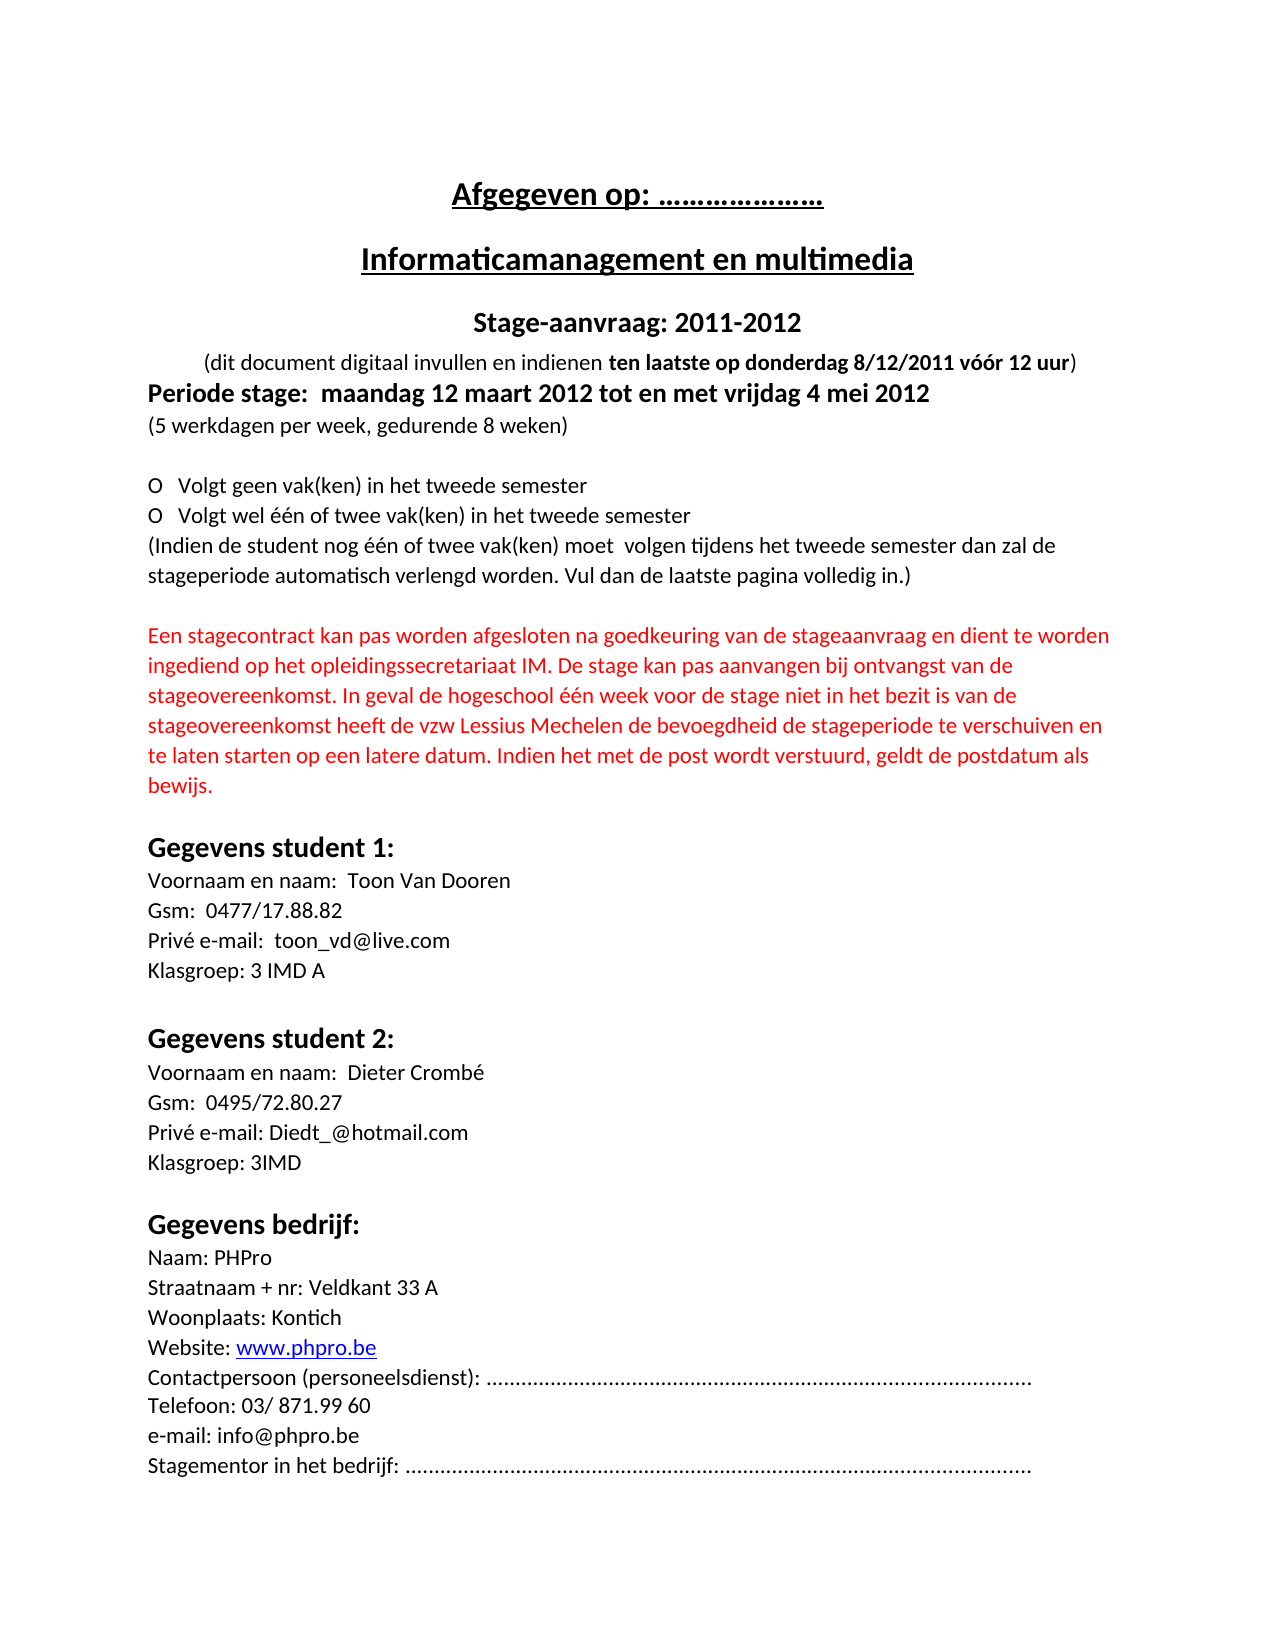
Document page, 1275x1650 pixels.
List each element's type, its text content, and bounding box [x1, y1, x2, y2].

text Contactpersoon (personeelsdienst): [148, 1361, 1127, 1391]
text Website: www.phpro.be [148, 1331, 1127, 1361]
text Afgegeven op: ………………… [148, 173, 1127, 213]
text Stage-aanvraag: 2011-2012 [148, 304, 1127, 340]
text Privé e-mail: Diedt_@hotmail.com [148, 1116, 1127, 1146]
text e-mail: info@phpro.be [148, 1419, 1127, 1449]
text Gegevens bedrijf: [148, 1206, 1127, 1241]
text Gsm: 0477/17.88.82 [148, 894, 1127, 924]
text Gsm: 0495/72.80.27 [148, 1086, 1127, 1116]
text Gegevens student 1: [148, 829, 1127, 864]
text (Indien de student nog één of twee vak(ken) moet volgen tijdens het tweede semester dan zal de stageperiode automatisch verlengd worden. Vul dan de laatste pagina volledig in.) [148, 529, 1127, 589]
text Straatnaam + nr: Veldkant 33 A [148, 1271, 1127, 1301]
text Gegevens student 2: [148, 1020, 1127, 1056]
text (dit document digitaal invullen en indienen ten laatste op donderdag 8/12/2011 vóór 12 uur) [148, 346, 1127, 376]
text Een stagecontract kan pas worden afgesloten na goedkeuring van de stageaanvraag en dient te worden ingediend op het opleidingssecretariaat IM. De stage kan pas aanvangen bij ontvangst van de stageovereenkomst. In geval de hogeschool één week voor de stage niet in het bezit is van de stageovereenkomst heeft de vzw Lessius Mechelen de bevoegdheid de stageperiode te verschuiven en te laten starten op een latere datum. Indien het met de post wordt verstuurd, geldt de postdatum als bewijs. [148, 619, 1127, 799]
text Woonplaats: Kontich [148, 1301, 1127, 1331]
text O Volgt wel één of twee vak(ken) in het tweede semester [148, 499, 1127, 529]
text Informaticamanagement en multimedia [148, 238, 1127, 279]
text Voornaam en naam: Toon Van Dooren [148, 864, 1127, 894]
text Klasgroep: 3IMD [148, 1146, 1127, 1176]
text O Volgt geen vak(ken) in het tweede semester [148, 469, 1127, 499]
text Voornaam en naam: Dieter Crombé [148, 1056, 1127, 1086]
text Periode stage: maandag 12 maart 2012 tot en met vrijdag 4 mei 2012 (5 werkdagen per week, gedurende 8 weken) [148, 376, 1127, 439]
text Privé e-mail: toon_vd@live.com [148, 924, 1127, 954]
text Naam: PHPro [148, 1241, 1127, 1271]
text Stagementor in het bedrijf: [148, 1449, 1127, 1479]
text Klasgroep: 3 IMD A [148, 954, 1127, 984]
text Telefoon: 03/ 871.99 60 [148, 1391, 1127, 1419]
